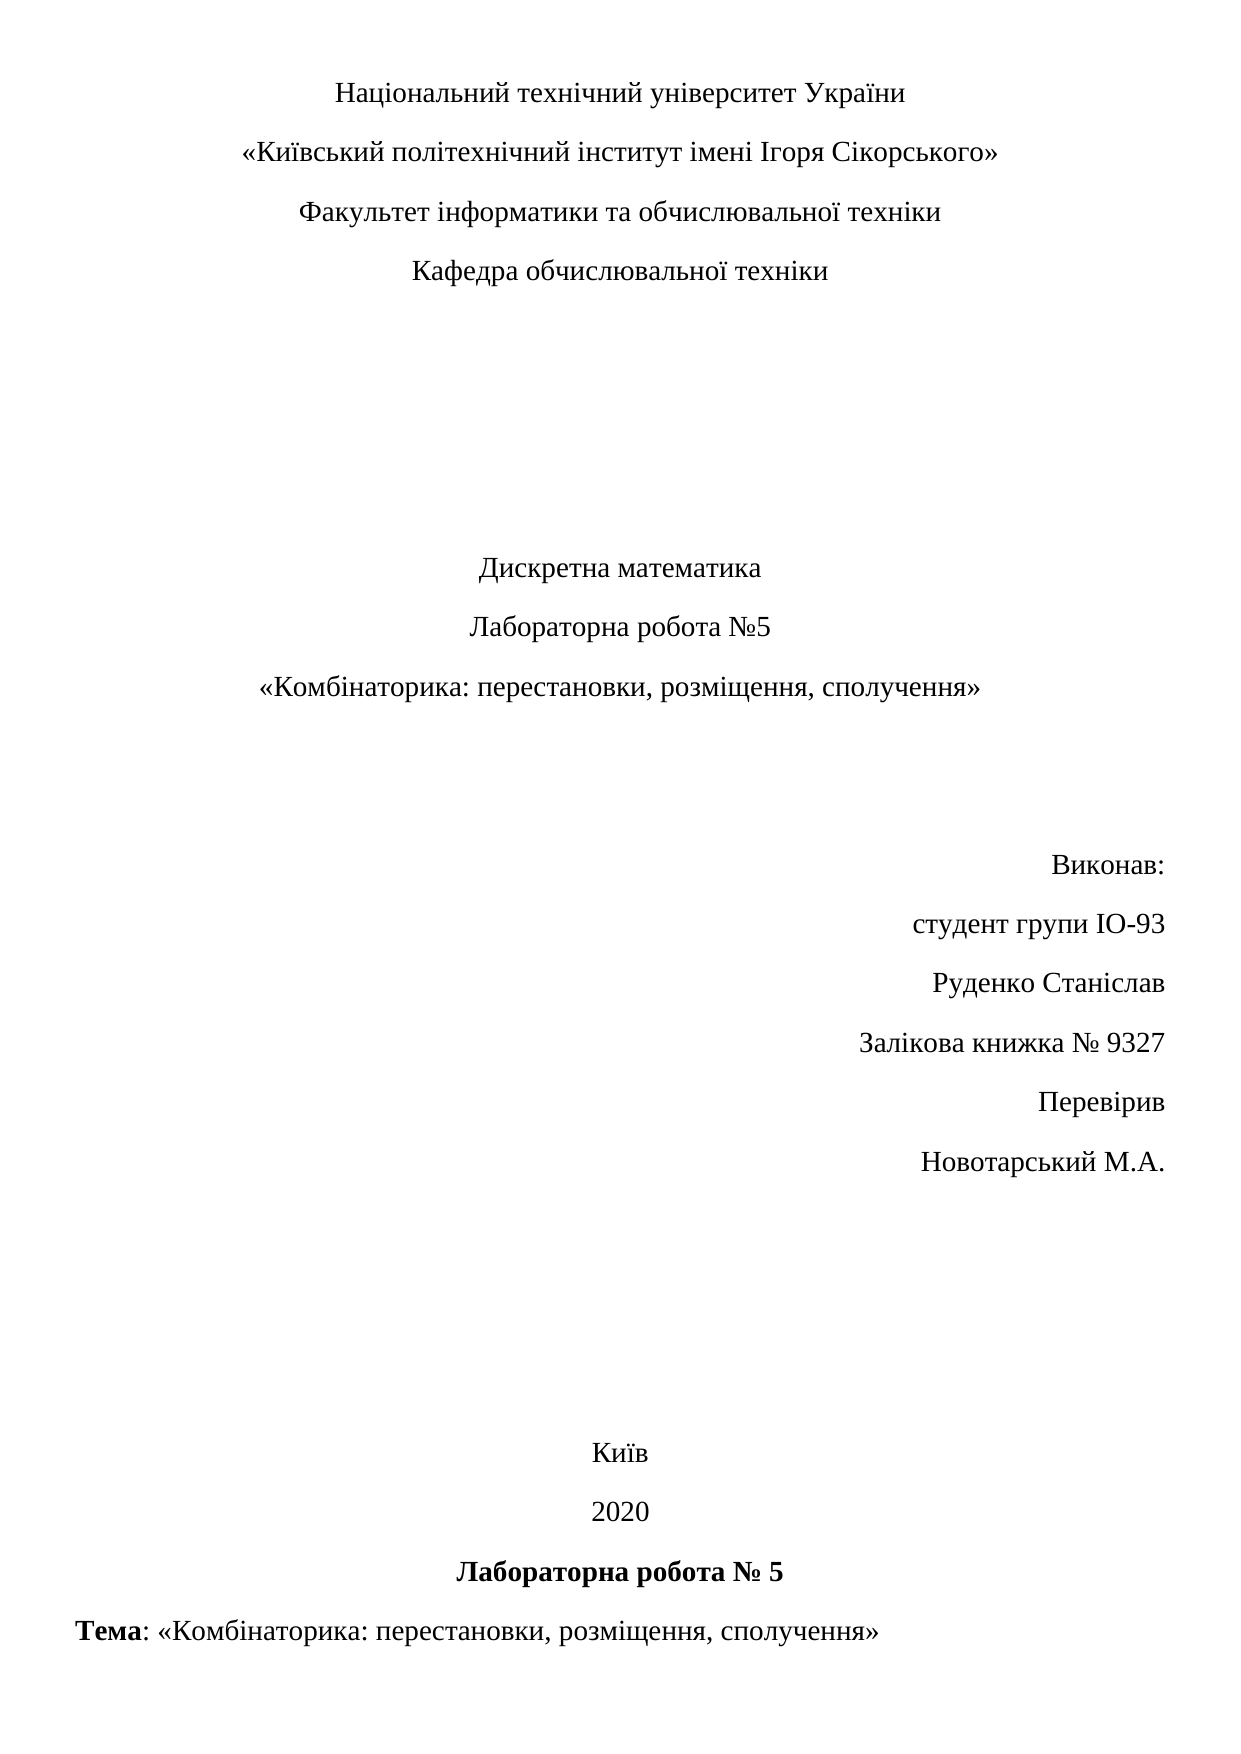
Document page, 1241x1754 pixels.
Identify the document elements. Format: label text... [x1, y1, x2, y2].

text Перевірив [75, 1084, 1165, 1118]
text «Київський політехнічний інститут імені Ігоря Сікорського» [75, 134, 1165, 168]
text Кафедра обчислювальної техніки [75, 253, 1165, 287]
text Київ [75, 1435, 1165, 1469]
text Дискретна математика [75, 550, 1165, 583]
text Лабораторна робота №5 [75, 609, 1165, 643]
text Руденко Станіслав [75, 966, 1165, 999]
text Тема: «Комбінаторика: перестановки, розміщення, сполучення» [75, 1613, 1165, 1647]
text «Комбінаторика: перестановки, розміщення, сполучення» [75, 669, 1165, 702]
text Лабораторна робота № 5 [75, 1554, 1165, 1587]
text Національний технічний університет України [75, 75, 1165, 108]
text Виконав: [75, 847, 1165, 880]
text Залікова книжка № 9327 [75, 1025, 1165, 1058]
text 2020 [75, 1494, 1165, 1528]
text студент групи ІО-93 [75, 906, 1165, 940]
text Новотарський М.А. [75, 1144, 1165, 1177]
text Факультет інформатики та обчислювальної техніки [75, 194, 1165, 227]
